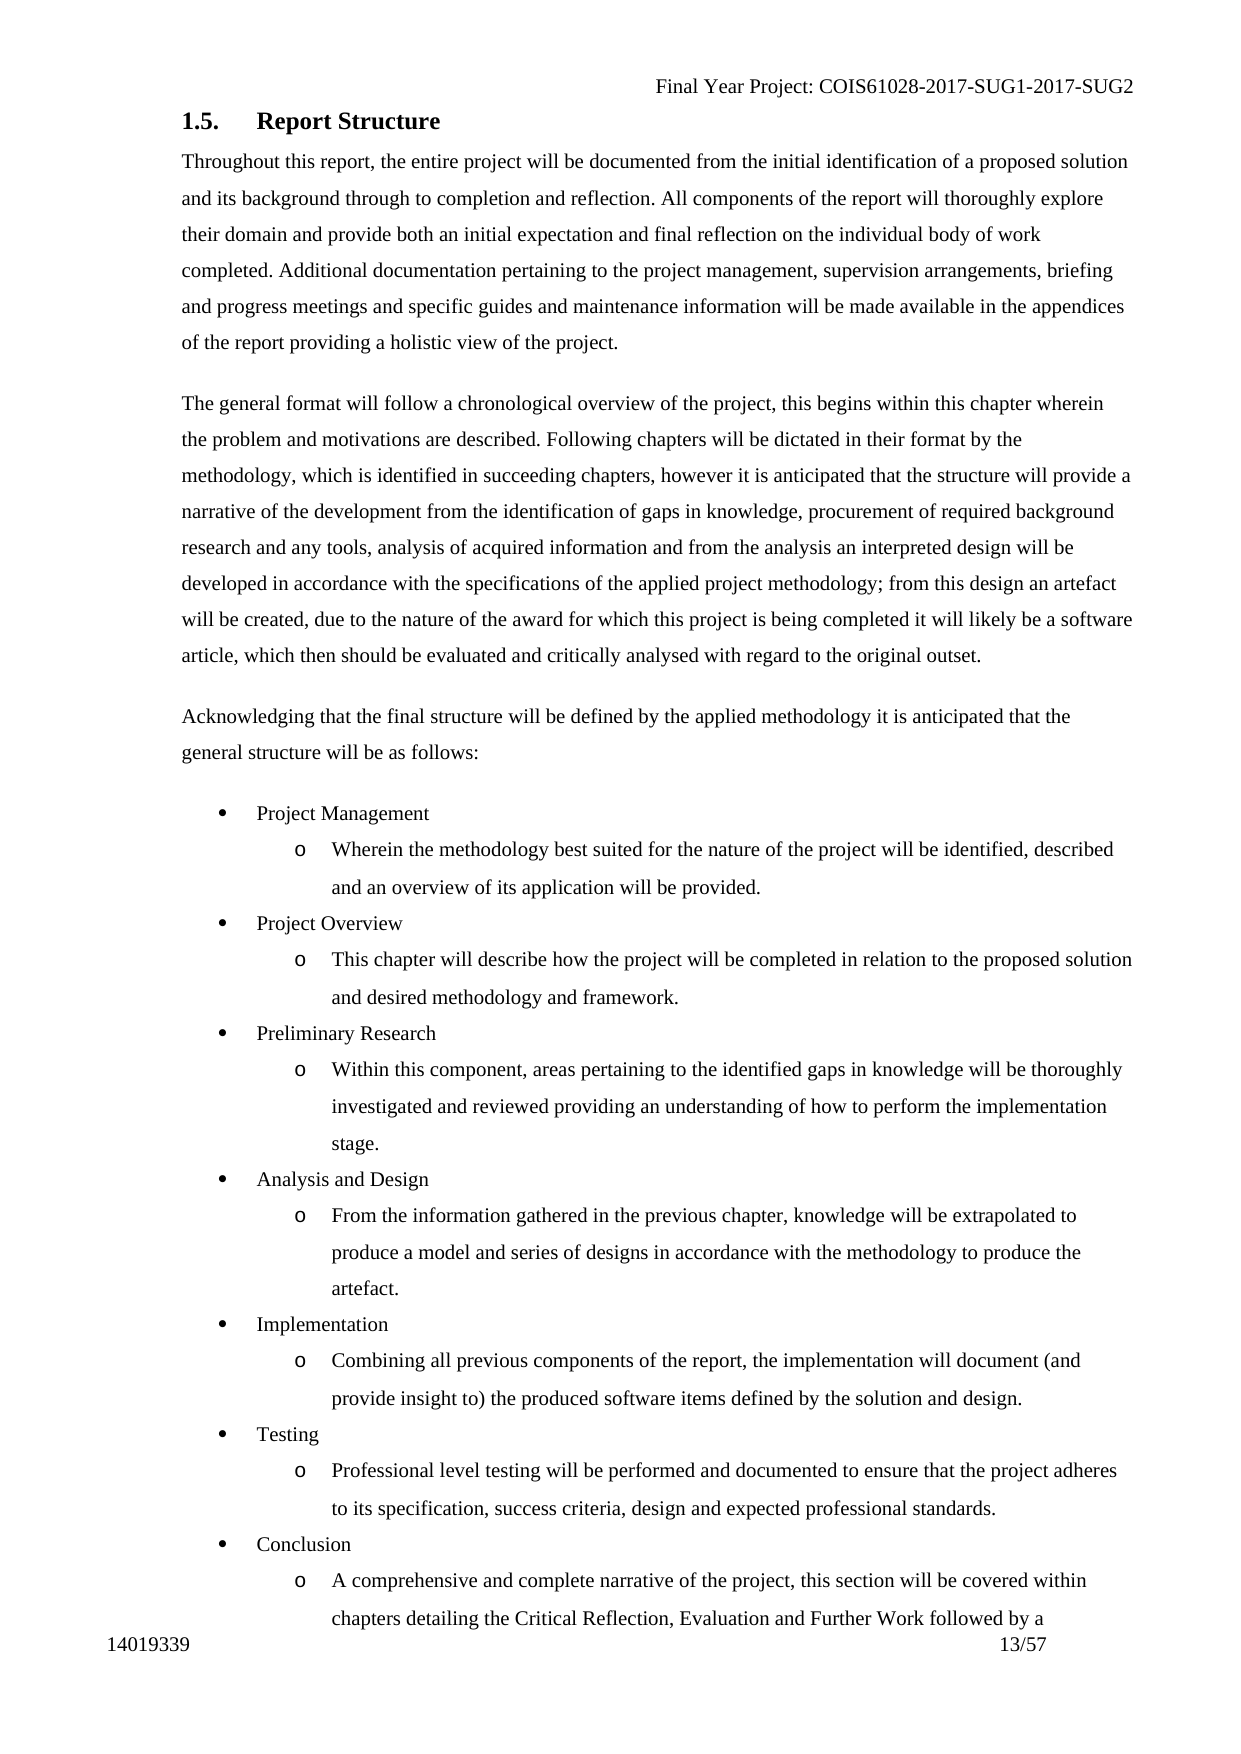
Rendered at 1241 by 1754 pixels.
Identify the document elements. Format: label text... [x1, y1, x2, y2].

list Wherein the methodology best suited for the nature of the project will be identified, described and an overview of its application will be provided. [294, 837, 1134, 899]
list Professional level testing will be performed and documented to ensure that the project adheres to its specification, success criteria, design and expected professional standards. [294, 1458, 1134, 1520]
list Project Management [219, 801, 1134, 825]
list Preliminary Research [219, 1021, 1134, 1045]
list Project Overview [219, 911, 1134, 935]
list Combining all previous components of the report, the implementation will document (and provide insight to) the produced software items defined by the solution and design. [294, 1348, 1134, 1410]
list Implementation [219, 1312, 1134, 1336]
list Conclusion [219, 1532, 1134, 1556]
list Within this component, areas pertaining to the identified gaps in knowledge will be thoroughly investigated and reviewed providing an understanding of how to perform the implementation stage. [294, 1057, 1134, 1154]
list Testing [219, 1422, 1134, 1446]
list Analysis and Design [219, 1167, 1134, 1191]
text Acknowledging that the final structure will be defined by the applied methodology it is anticipated that the general structure will be as follows: [181, 704, 1134, 764]
subtitle Report Structure [181, 106, 1134, 135]
list From the information gathered in the previous chapter, knowledge will be extrapolated to produce a model and series of designs in accordance with the methodology to produce the artefact. [294, 1203, 1134, 1300]
list This chapter will describe how the project will be completed in relation to the proposed solution and desired methodology and framework. [294, 947, 1134, 1009]
text Throughout this report, the entire project will be documented from the initial identification of a proposed solution and its background through to completion and reflection. All components of the report will thoroughly explore their domain and provide both an initial expectation and final reflection on the individual body of work completed. Additional documentation pertaining to the project management, supervision arrangements, briefing and progress meetings and specific guides and maintenance information will be made available in the appendices of the report providing a holistic view of the project. [181, 149, 1134, 354]
text The general format will follow a chronological overview of the project, this begins within this chapter wherein the problem and motivations are described. Following chapters will be dictated in their format by the methodology, which is identified in succeeding chapters, however it is anticipated that the structure will provide a narrative of the development from the identification of gaps in knowledge, procurement of required background research and any tools, analysis of acquired information and from the analysis an interpreted design will be developed in accordance with the specifications of the applied project methodology; from this design an artefact will be created, due to the nature of the award for which this project is being completed it will likely be a software article, which then should be evaluated and critically analysed with regard to the original outset. [181, 391, 1134, 667]
